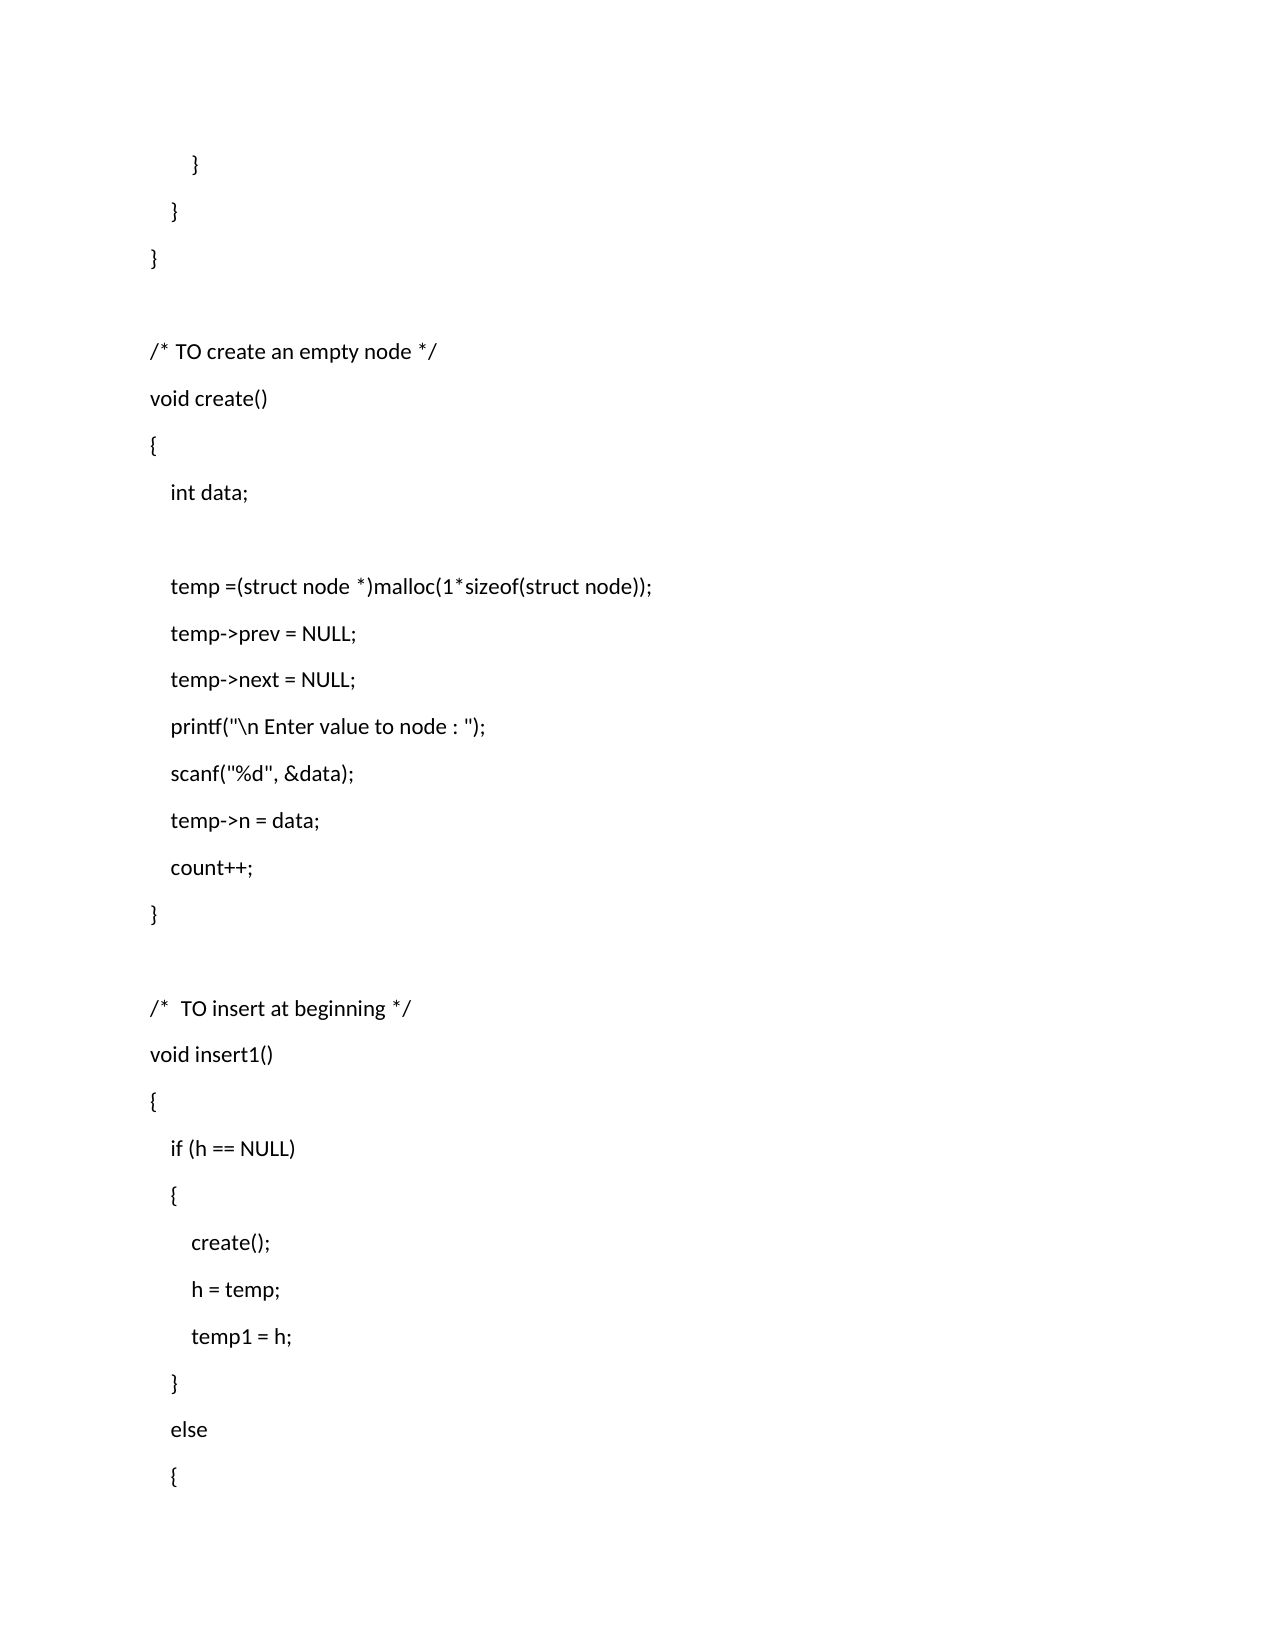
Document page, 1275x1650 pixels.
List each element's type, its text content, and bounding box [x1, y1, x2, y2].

text } [150, 244, 1125, 272]
text { [150, 431, 1125, 459]
text printf("\n Enter value to node : "); [150, 712, 1125, 741]
text temp->next = NULL; [150, 666, 1125, 694]
text } [150, 150, 1125, 178]
text int data; [150, 478, 1125, 506]
text create(); [150, 1228, 1125, 1256]
text scanf("%d", &data); [150, 759, 1125, 787]
text { [150, 1087, 1125, 1116]
text void insert1() [150, 1041, 1125, 1069]
text temp->n = data; [150, 806, 1125, 834]
text count++; [150, 853, 1125, 881]
text /* TO insert at beginning */ [150, 994, 1125, 1022]
text temp1 = h; [150, 1322, 1125, 1350]
text else [150, 1416, 1125, 1444]
text /* TO create an empty node */ [150, 337, 1125, 366]
text } [150, 900, 1125, 928]
text temp->prev = NULL; [150, 619, 1125, 647]
text temp =(struct node *)malloc(1*sizeof(struct node)); [150, 572, 1125, 600]
text { [150, 1462, 1125, 1491]
text void create() [150, 384, 1125, 412]
text { [150, 1181, 1125, 1209]
text if (h == NULL) [150, 1134, 1125, 1162]
text h = temp; [150, 1275, 1125, 1303]
text } [150, 197, 1125, 225]
text } [150, 1369, 1125, 1397]
